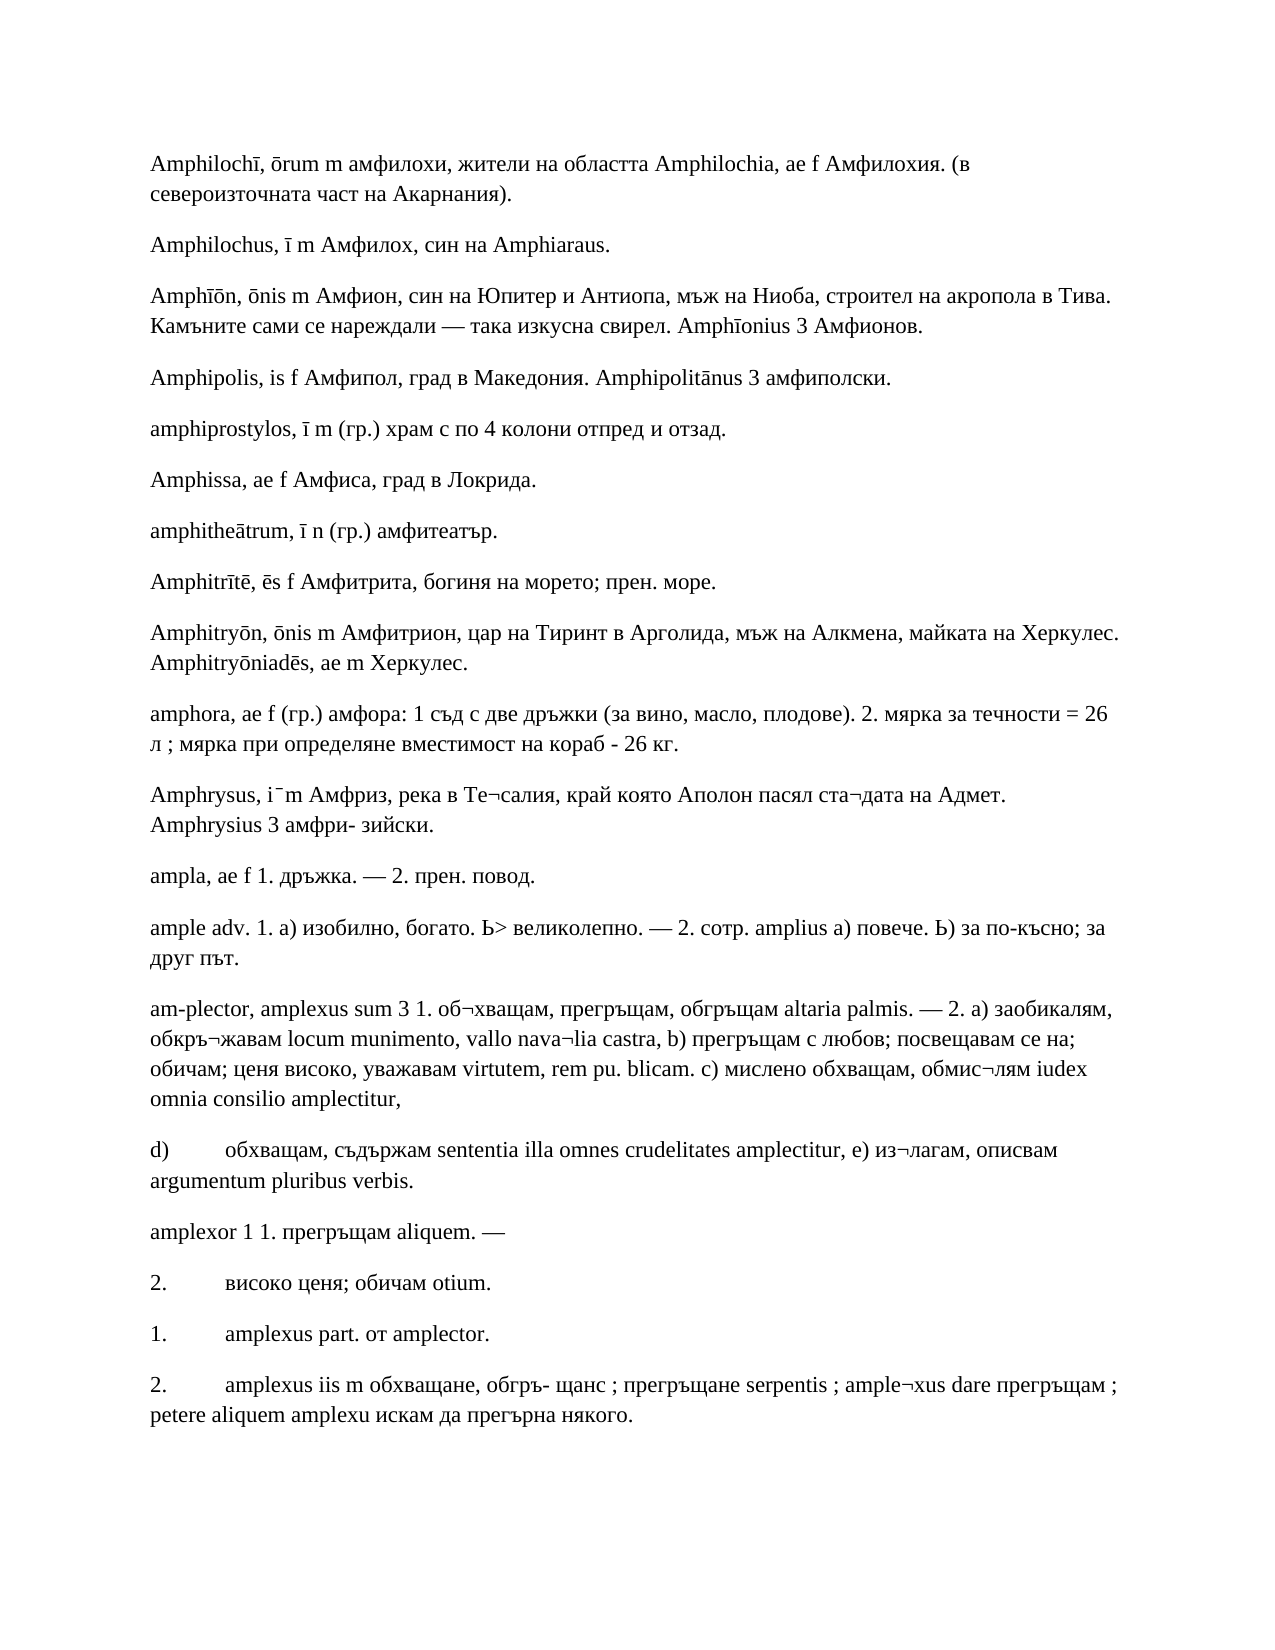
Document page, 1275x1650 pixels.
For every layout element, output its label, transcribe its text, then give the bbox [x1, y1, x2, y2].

text Amphilochī, ōrum m амфилохи, жители на областта Amphilochia, ае f Амфилохия. (в североизточната част на Акарнания). [150, 150, 1125, 207]
text Amphitrītē, ēs f Амфитрита, богиня на морето; прен. море. [150, 568, 1125, 594]
text ampla, ае f 1. дръжка. — 2. прен. повод. [150, 862, 1125, 889]
text Amphrysus, i ̄ m Амфриз, река в Те¬салия, край която Аполон пасял ста¬дата на Адмет. Amphrysius 3 амфри- зийски. [150, 781, 1125, 838]
text amplexor 1 1. прегръщам aliquem. — [150, 1218, 1125, 1244]
text ample adv. 1. а) изобилно, богато. Ь> великолепно. — 2. сотр. amplius а) повече. Ь) за по-късно; за друг път. [150, 913, 1125, 970]
text amphiprostylos, ī m (гр.) храм с по 4 колони отпред и отзад. [150, 414, 1125, 441]
text Amphissa, ае f Амфиса, град в Локрида. [150, 466, 1125, 492]
text amphora, ае f (гр.) амфора: 1 съд с две дръжки (за вино, масло, плодове). 2. мярка за течности = 26 л ; мярка при определяне вместимост на кораб - 26 кг. [150, 700, 1125, 757]
text 1. amplexus part. от amplector. [150, 1320, 1125, 1346]
text Amphitryōn, ōnis m Амфитрион, цар на Тиринт в Арголида, мъж на Алкмена, майката на Херкулес. Amphitryōniadēs, ае m Херкулес. [150, 619, 1125, 675]
text 2. високо ценя; обичам otium. [150, 1269, 1125, 1295]
text Amphilochus, ī m Амфилох, син на Amphiaraus. [150, 231, 1125, 258]
text d) обхващам, съдържам sententia illa omnes crudelitates amplectitur, е) из¬лагам, описвам argumentum pluribus verbis. [150, 1136, 1125, 1193]
text Amphīōn, ōnis m Амфион, син на Юпитер и Антиопа, мъж на Ниоба, строител на акропола в Тива. Камъните сами се нареждали — така изкусна свирел. Amphīonius 3 Амфионов. [150, 282, 1125, 339]
text Amphipolis, is f Амфипол, град в Македония. Amphipolitānus 3 амфиполски. [150, 363, 1125, 390]
text 2. amplexus iis m обхващане, обгръ- щанс ; прегръщане serpentis ; ample¬xus dare прегръщам ; petere aliquem amplexu искам да прегърна някого. [150, 1371, 1125, 1427]
text am-plector, amplexus sum 3 1. об¬хващам, прегръщам, обгръщам altaria palmis. — 2. а) заобикалям, обкръ¬жавам locum munimento, vallo nava¬lia castra, b) прегръщам c любов; посвещавам се на; обичам; ценя високо, уважавам virtutem, rem pu. blicam. c) мислено обхващам, обмис¬лям iudex omnia consilio amplectitur, [150, 995, 1125, 1112]
text amphitheātrum, ī n (гр.) амфитеатър. [150, 517, 1125, 543]
